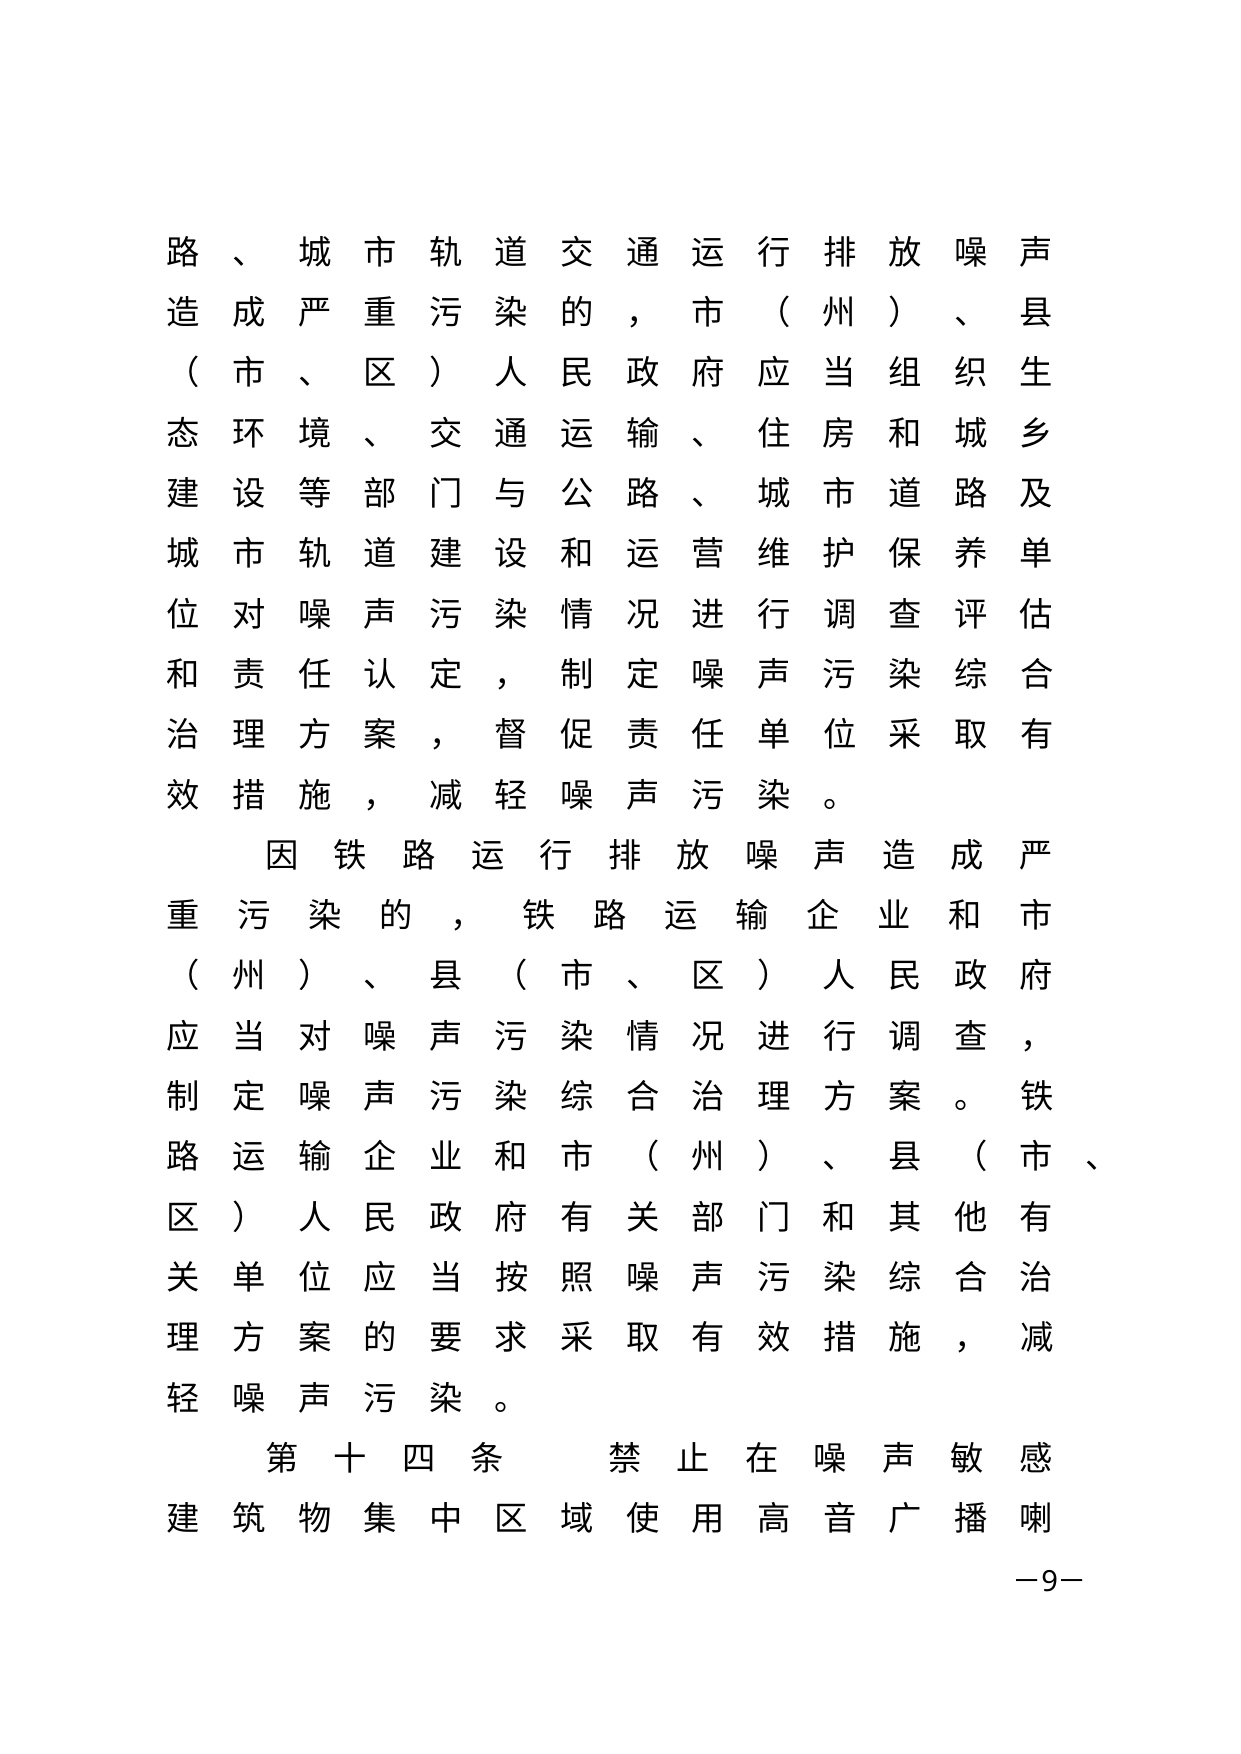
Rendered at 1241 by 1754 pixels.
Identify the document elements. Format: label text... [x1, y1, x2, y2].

text 第十四条 禁止在噪声敏感建筑物集中区域使用高音广播喇叭，但下列情形除外： [167, 1426, 1085, 1546]
text 因铁路运行排放噪声造成严重污染的，铁路运输企业和市（州）、县（市、区）人民政府应当对噪声污染情况进行调查，制定噪声污染综合治理方案。铁路运输企业和市（州）、县（市、区）人民政府有关部门和其他有关单位应当按照噪声污染综合治理方案的要求采取有效措施，减轻噪声污染。 [167, 823, 1085, 1426]
text 第十三条 因公路、城市道路、城市轨道交通运行排放噪声造成严重污染的，市（州）、县（市、区）人民政府应当组织生态环境、交通运输、住房和城乡建设等部门与公路、城市道路及城市轨道建设和运营维护保养单位对噪声污染情况进行调查评估和责任认定，制定噪声污染综合治理方案，督促责任单位采取有效措施，减轻噪声污染。 [167, 219, 1085, 823]
